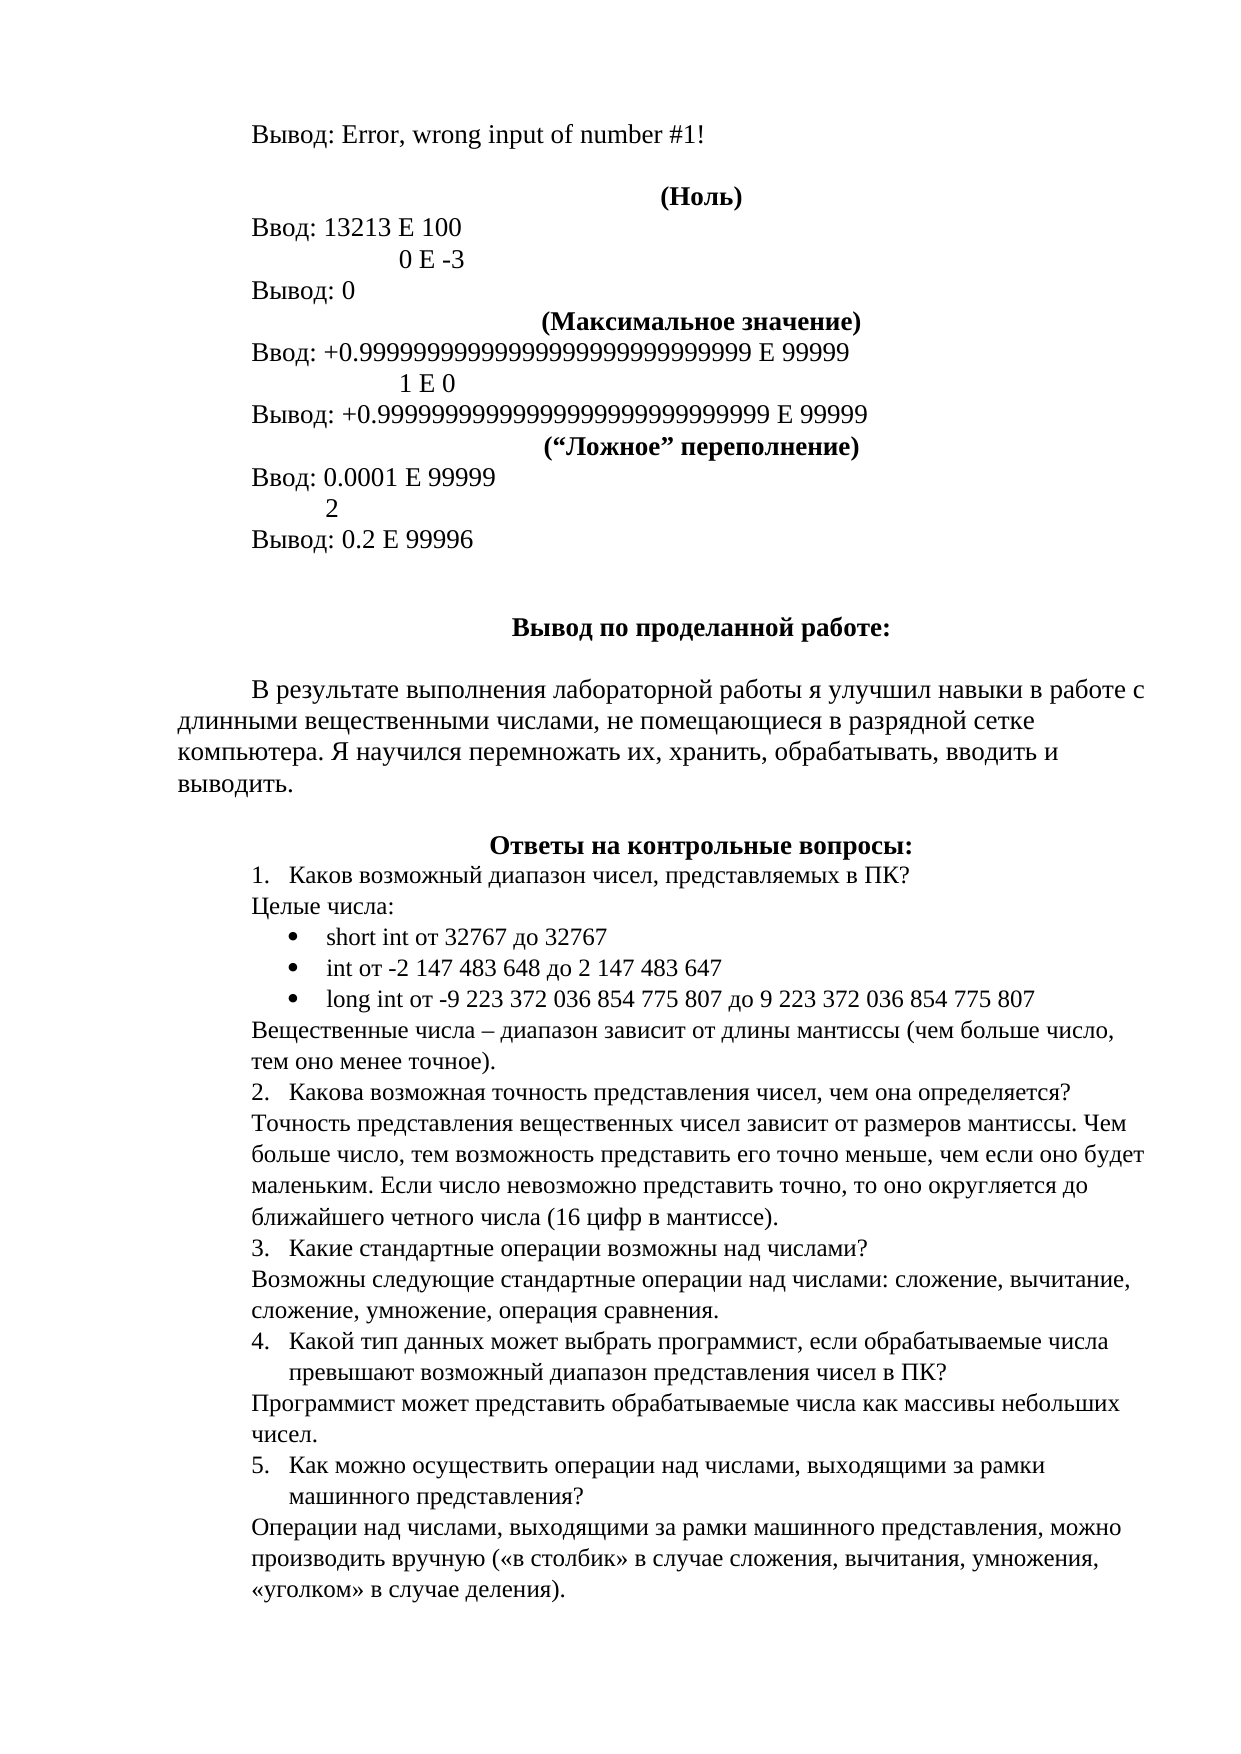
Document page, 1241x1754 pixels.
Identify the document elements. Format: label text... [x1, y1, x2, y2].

list short int от 32767 до 32767 [288, 922, 1152, 951]
text Ответы на контрольные вопросы: [177, 829, 1152, 860]
text Программист может представить обрабатываемые числа как массивы небольших чисел. [251, 1388, 1152, 1448]
list Как можно осуществить операции над числами, выходящими за рамки машинного представления? [251, 1450, 1152, 1510]
text (“Ложное” переполнение) [177, 429, 1152, 461]
list Какова возможная точность представления чисел, чем она определяется? [251, 1077, 1152, 1106]
list Какие стандартные операции возможны над числами? [251, 1233, 1152, 1261]
text Точность представления вещественных чисел зависит от размеров мантиссы. Чем больше число, тем возможность представить его точно меньше, чем если оно будет маленьким. Если число невозможно представить точно, то оно округляется до ближайшего четного числа (16 цифр в мантиссе). [251, 1108, 1152, 1230]
list long int от -9 223 372 036 854 775 807 до 9 223 372 036 854 775 807 [288, 984, 1152, 1013]
text 2 [177, 492, 1152, 523]
text Ввод: +0.99999999999999999999999999999 E 99999 [177, 336, 1152, 367]
text Вывод: 0.2 E 99996 [177, 523, 1152, 554]
text Возможны следующие стандартные операции над числами: сложение, вычитание, сложение, умножение, операция сравнения. [251, 1264, 1152, 1323]
text В результате выполнения лабораторной работы я улучшил навыки в работе с длинными вещественными числами, не помещающиеся в разрядной сетке компьютера. Я научился перемножать их, хранить, обрабатывать, вводить и выводить. [177, 673, 1152, 798]
text Вывод: 0 [177, 274, 1152, 305]
text Вывод по проделанной работе: [177, 611, 1152, 642]
text Целые числа: [251, 891, 1152, 920]
list int от -2 147 483 648 до 2 147 483 647 [288, 953, 1152, 982]
text 1 E 0 [177, 367, 1152, 398]
text Вывод: +0.99999999999999999999999999999 E 99999 [177, 398, 1152, 429]
text 0 E -3 [177, 243, 1152, 274]
list Какой тип данных может выбрать программист, если обрабатываемые числа превышают возможный диапазон представления чисел в ПК? [251, 1326, 1152, 1386]
text (Максимальное значение) [177, 305, 1152, 336]
text Операции над числами, выходящими за рамки машинного представления, можно производить вручную («в столбик» в случае сложения, вычитания, умножения, «уголком» в случае деления). [251, 1512, 1152, 1603]
list Каков возможный диапазон чисел, представляемых в ПК? [251, 860, 1152, 889]
text (Ноль) [177, 180, 1152, 212]
text Вещественные числа – диапазон зависит от длины мантиссы (чем больше число, тем оно менее точное). [251, 1015, 1152, 1075]
text Ввод: 0.0001 E 99999 [177, 461, 1152, 492]
text Вывод: Error, wrong input of number #1! [177, 118, 1152, 149]
text Ввод: 13213 E 100 [177, 212, 1152, 243]
